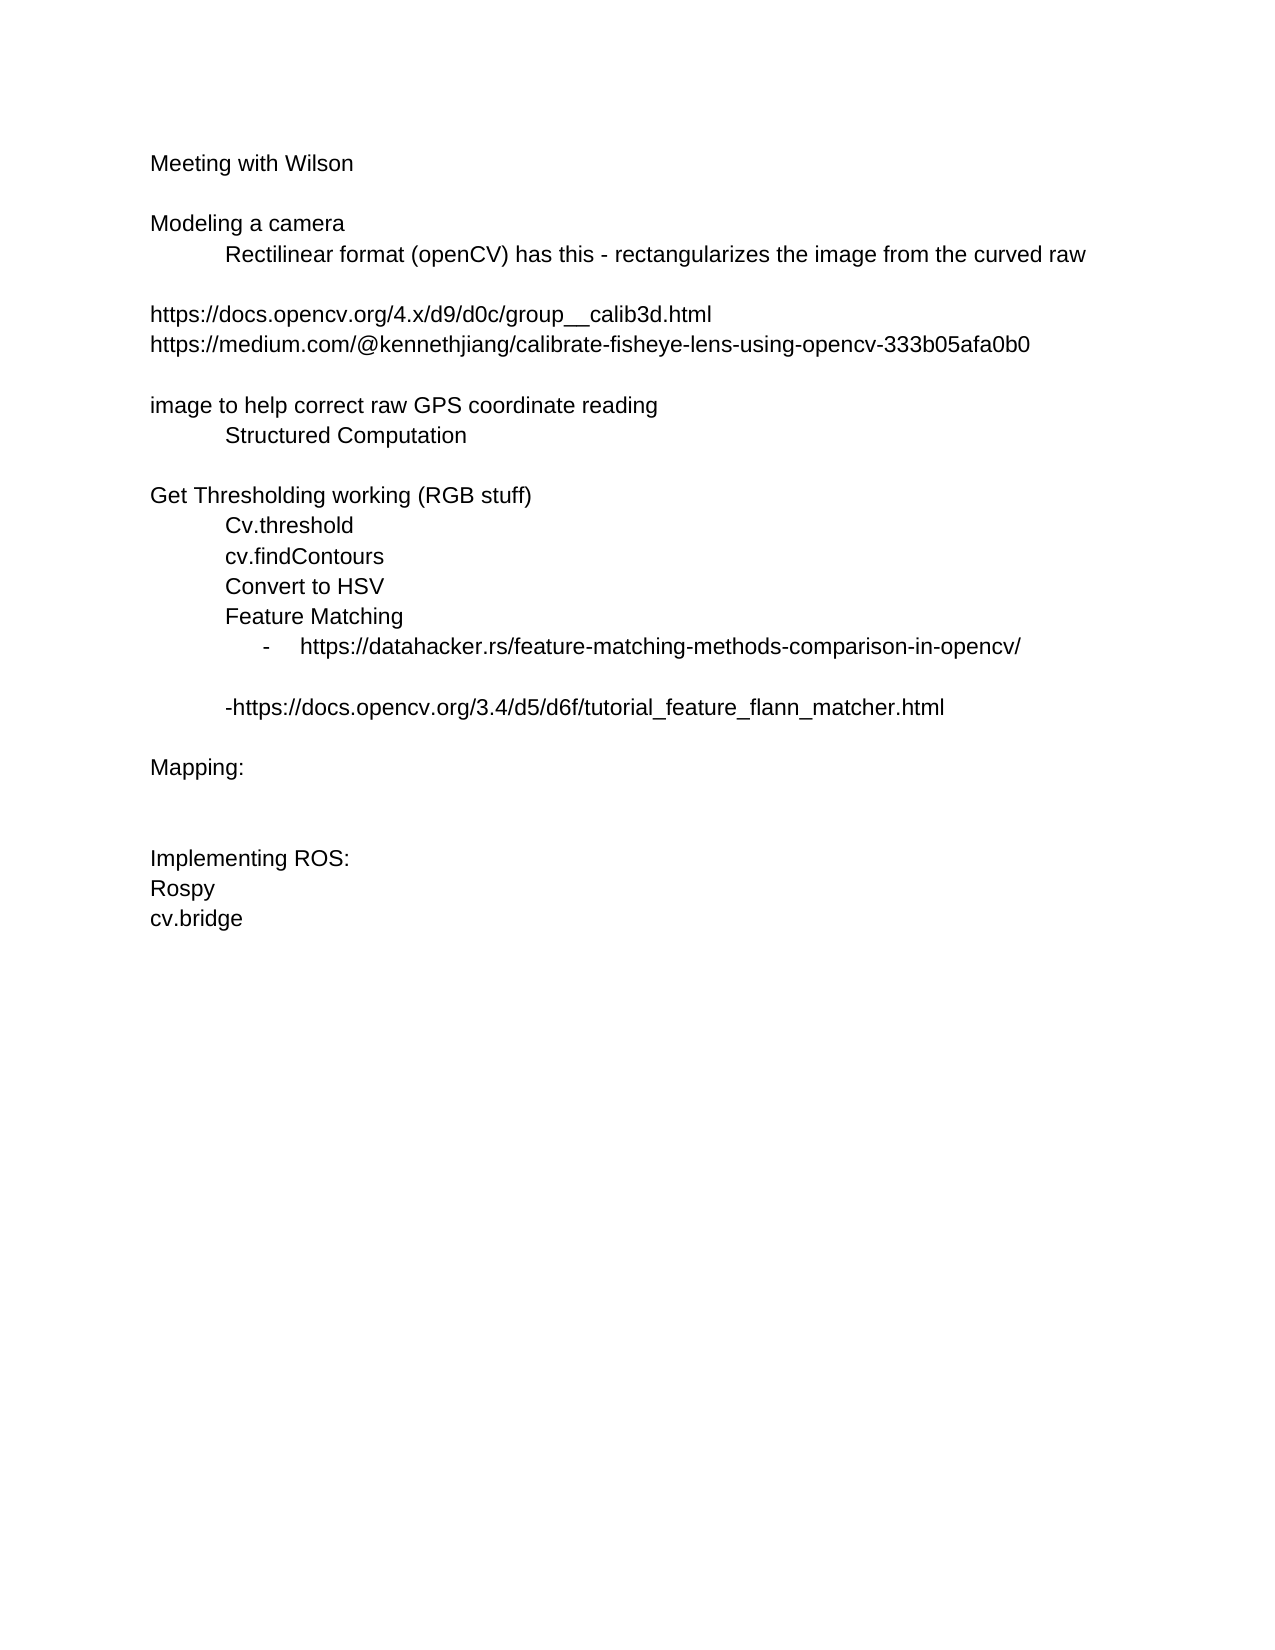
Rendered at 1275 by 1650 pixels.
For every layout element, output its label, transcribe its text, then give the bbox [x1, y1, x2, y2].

text Convert to HSV [150, 573, 1125, 599]
text -https://docs.opencv.org/3.4/d5/d6f/tutorial_feature_flann_matcher.html [225, 694, 1125, 720]
text Rectilinear format (openCV) has this - rectangularizes the image from the curved raw [150, 241, 1125, 267]
text Structured Computation [150, 422, 1125, 448]
text https://medium.com/@kennethjiang/calibrate-fisheye-lens-using-opencv-333b05afa0b0 [150, 331, 1125, 358]
text Feature Matching [150, 603, 1125, 629]
text image to help correct raw GPS coordinate reading [150, 392, 1125, 418]
text cv.findContours [150, 543, 1125, 569]
text https://docs.opencv.org/4.x/d9/d0c/group__calib3d.html [150, 301, 1125, 327]
text Cv.threshold [150, 512, 1125, 539]
text Meeting with Wilson [150, 150, 1125, 176]
text Implementing ROS: [150, 845, 1125, 871]
text Modeling a camera [150, 210, 1125, 237]
text cv.bridge [150, 905, 1125, 932]
list https://datahacker.rs/feature-matching-methods-comparison-in-opencv/ [262, 633, 1125, 660]
text Rospy [150, 875, 1125, 901]
text Mapping: [150, 754, 1125, 781]
text Get Thresholding working (RGB stuff) [150, 482, 1125, 509]
